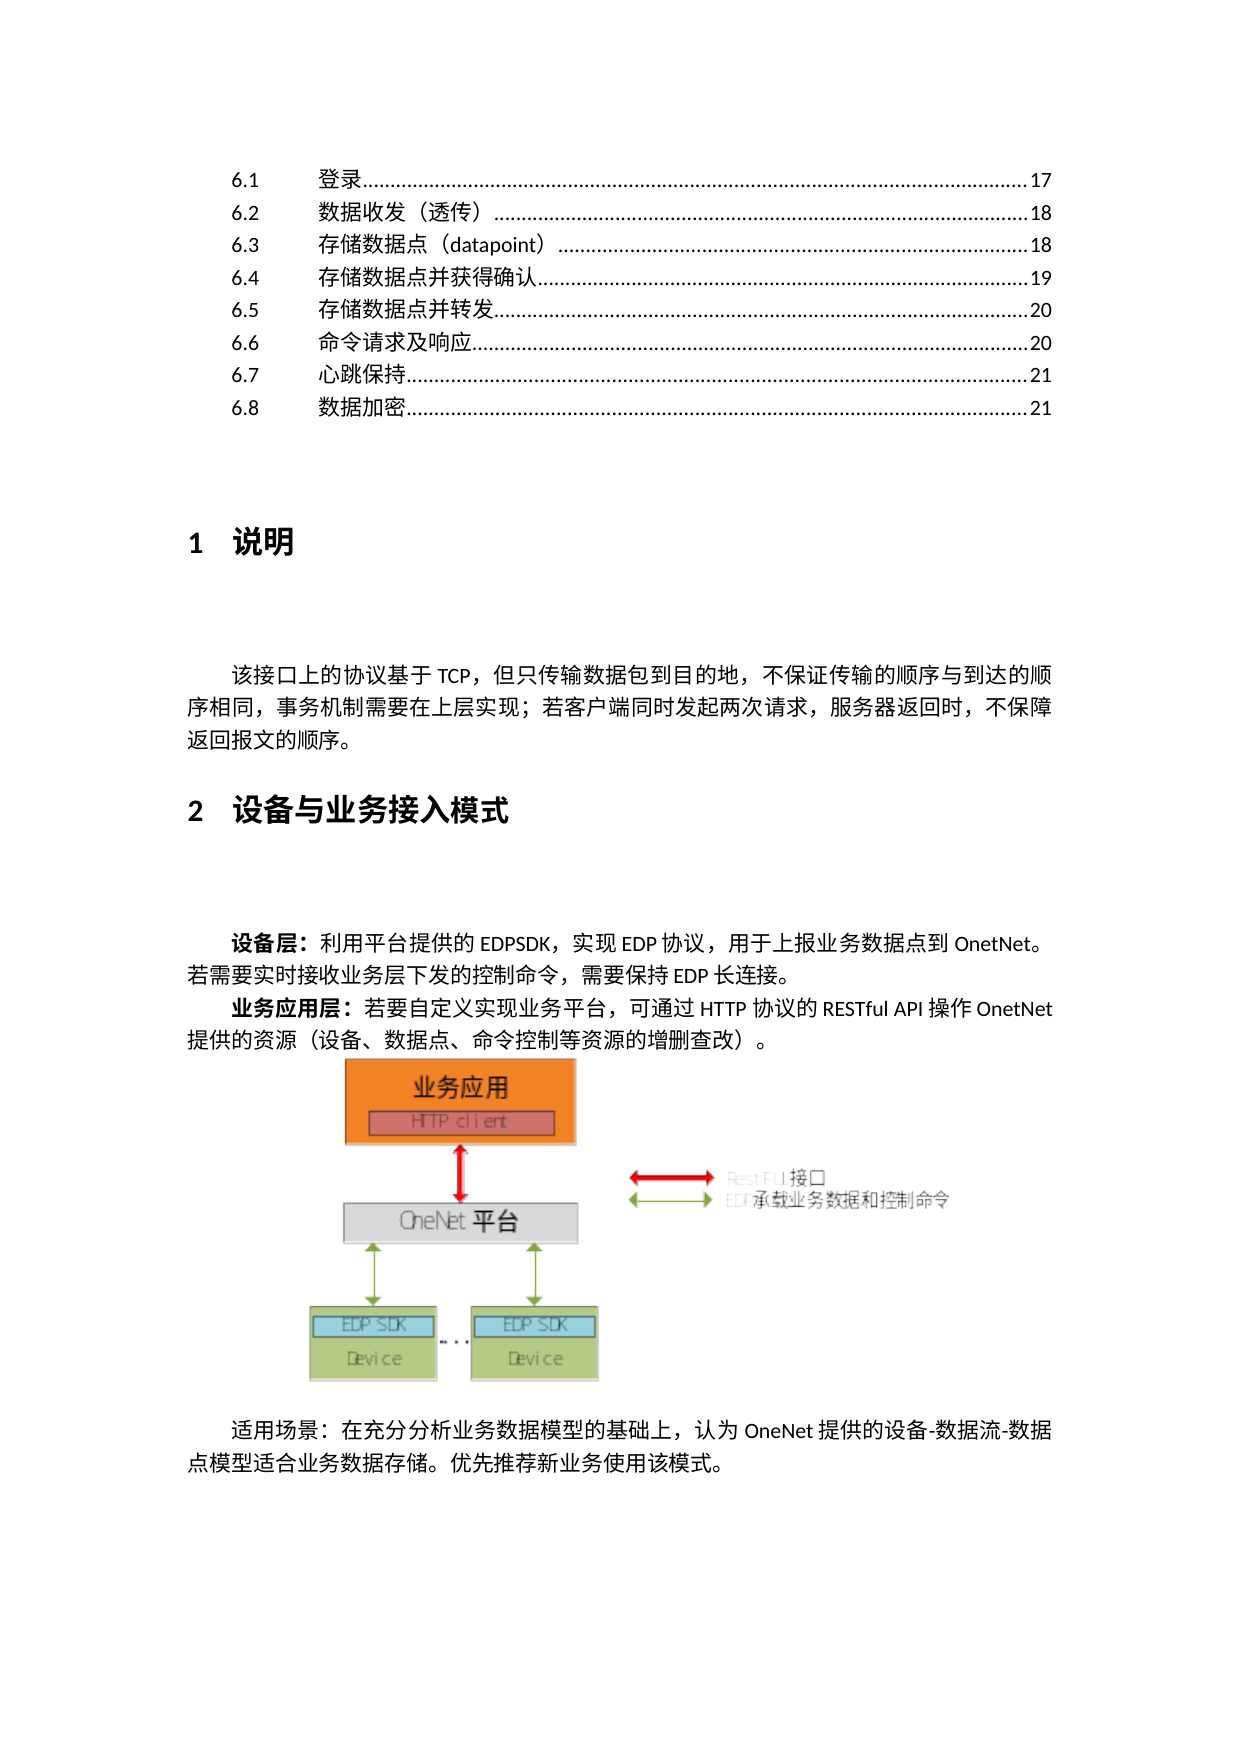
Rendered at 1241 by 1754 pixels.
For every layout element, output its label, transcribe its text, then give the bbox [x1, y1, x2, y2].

text 业务应用层：若要自定义实现业务平台，可通过HTTP 协议的RESTful API操作OnetNet提供的资源（设备、数据点、命令控制等资源的增删查改）。 [187, 990, 1053, 1055]
subtitle 说明 [187, 508, 1053, 573]
subtitle 设备与业务接入模式 [187, 776, 1053, 841]
text 设备层：利用平台提供的EDPSDK，实现EDP协议，用于上报业务数据点到OnetNet。若需要实时接收业务层下发的控制命令，需要保持EDP长连接。 [187, 925, 1053, 990]
text 适用场景：在充分分析业务数据模型的基础上，认为OneNet提供的设备-数据流-数据点模型适合业务数据存储。优先推荐新业务使用该模式。 [187, 1413, 1053, 1478]
text 该接口上的协议基于TCP，但只传输数据包到目的地，不保证传输的顺序与到达的顺序相同，事务机制需要在上层实现；若客户端同时发起两次请求，服务器返回时，不保障返回报文的顺序。 [187, 657, 1053, 755]
